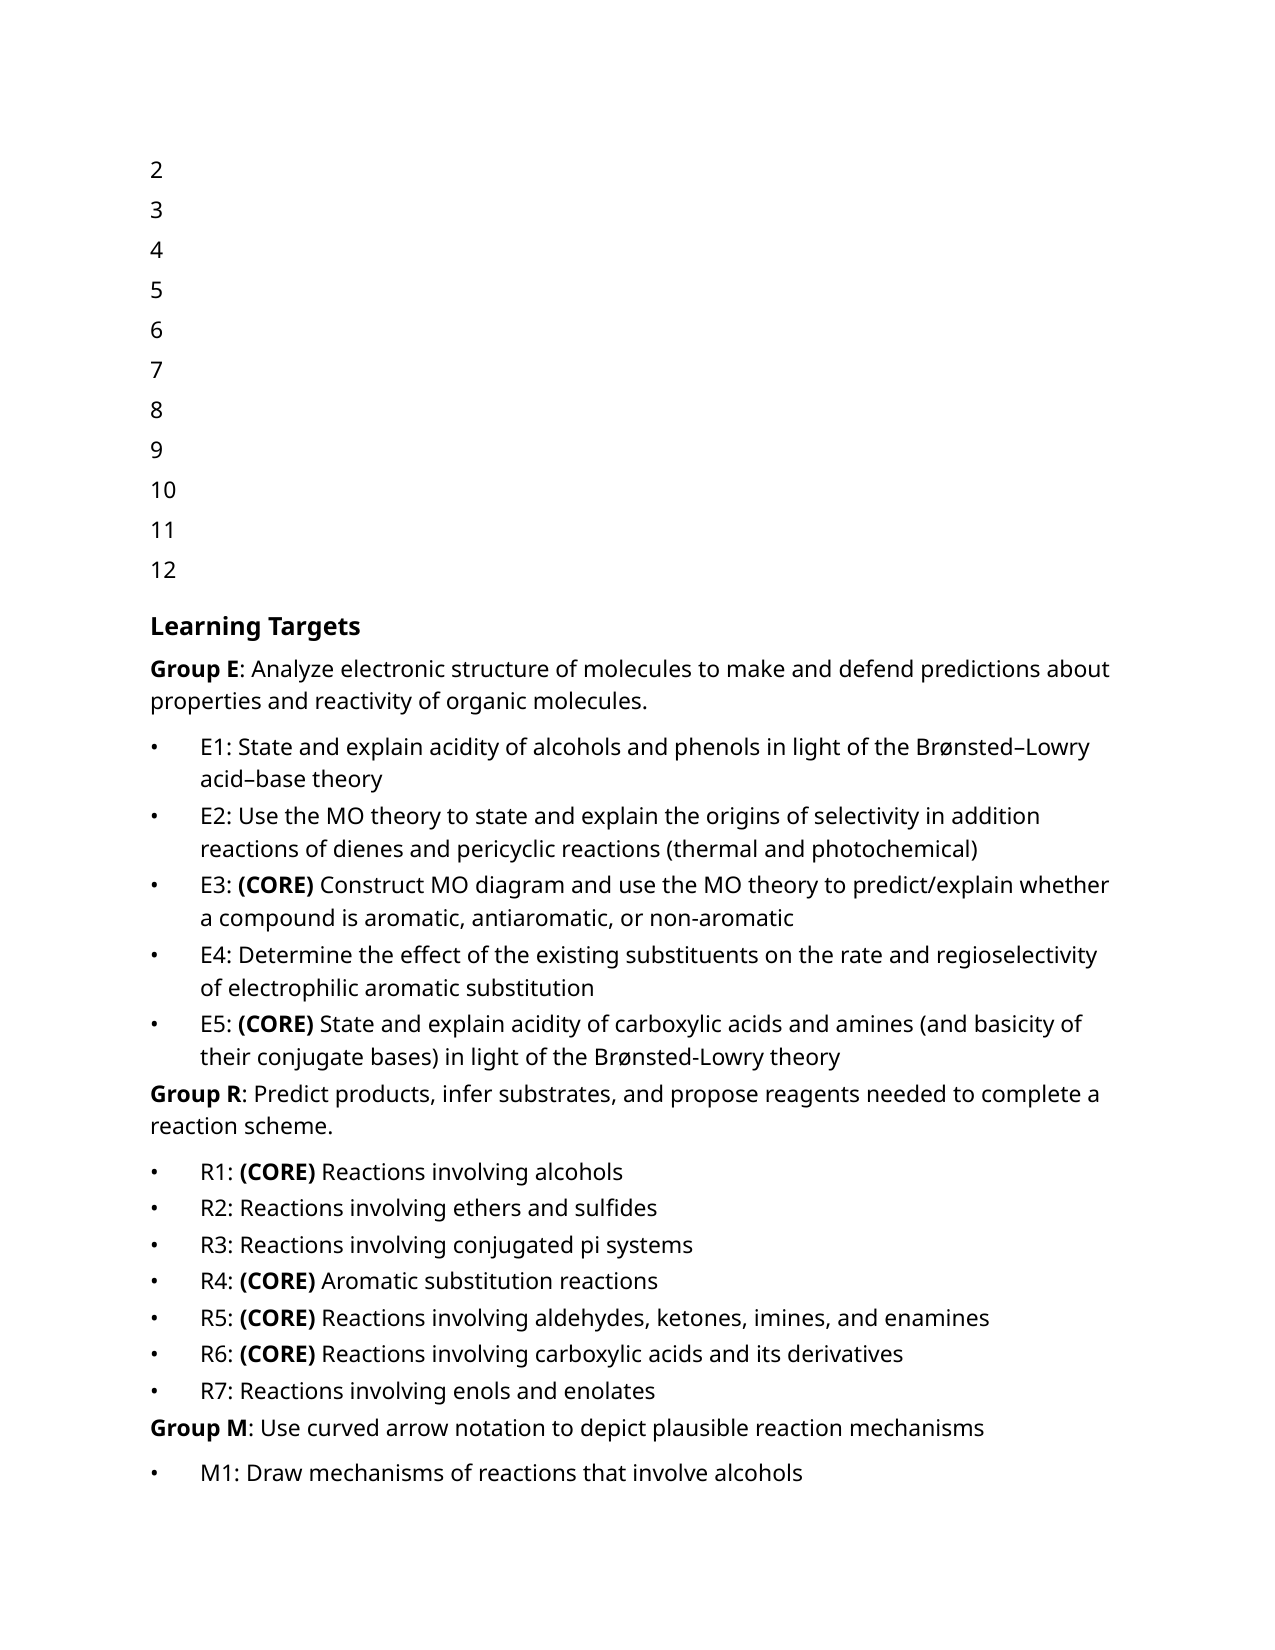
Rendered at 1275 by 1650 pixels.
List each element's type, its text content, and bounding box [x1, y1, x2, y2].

list E3: (CORE) Construct MO diagram and use the MO theory to predict/explain whether a compound is aromatic, antiaromatic, or non-aromatic [150, 869, 1125, 933]
table_cell 12 [139, 550, 1275, 590]
table_cell 9 [139, 430, 1275, 470]
table_cell 6 [139, 310, 1275, 350]
text Group M: Use curved arrow notation to depict plausible reaction mechanisms [150, 1412, 1125, 1443]
list R1: (CORE) Reactions involving alcohols [150, 1156, 1125, 1187]
text Group E: Analyze electronic structure of molecules to make and defend predictions about properties and reactivity of organic molecules. [150, 652, 1125, 717]
list R3: Reactions involving conjugated pi systems [150, 1229, 1125, 1260]
table_cell 7 [139, 350, 1275, 390]
list R5: (CORE) Reactions involving aldehydes, ketones, imines, and enamines [150, 1302, 1125, 1333]
table_cell 11 [139, 510, 1275, 550]
list R4: (CORE) Aromatic substitution reactions [150, 1265, 1125, 1297]
list E4: Determine the effect of the existing substituents on the rate and regioselectivity of electrophilic aromatic substitution [150, 939, 1125, 1003]
list R7: Reactions involving enols and enolates [150, 1375, 1125, 1406]
text Group R: Predict products, infer substrates, and propose reagents needed to complete a reaction scheme. [150, 1077, 1125, 1142]
table_cell 10 [139, 470, 1275, 510]
list E2: Use the MO theory to state and explain the origins of selectivity in addition reactions of dienes and pericyclic reactions (thermal and photochemical) [150, 800, 1125, 864]
list E5: (CORE) State and explain acidity of carboxylic acids and amines (and basicity of their conjugate bases) in light of the Brønsted-Lowry theory [150, 1008, 1125, 1072]
table_cell 3 [139, 190, 1275, 230]
list M1: Draw mechanisms of reactions that involve alcohols [150, 1457, 1125, 1488]
table_cell 2 [139, 150, 1275, 190]
list R2: Reactions involving ethers and sulfides [150, 1192, 1125, 1223]
list E1: State and explain acidity of alcohols and phenols in light of the Brønsted–Lowry acid–base theory [150, 731, 1125, 795]
table_cell 4 [139, 230, 1275, 270]
table_cell 8 [139, 390, 1275, 430]
table_cell 5 [139, 270, 1275, 310]
list R6: (CORE) Reactions involving carboxylic acids and its derivatives [150, 1338, 1125, 1370]
subtitle Learning Targets [150, 615, 1125, 640]
